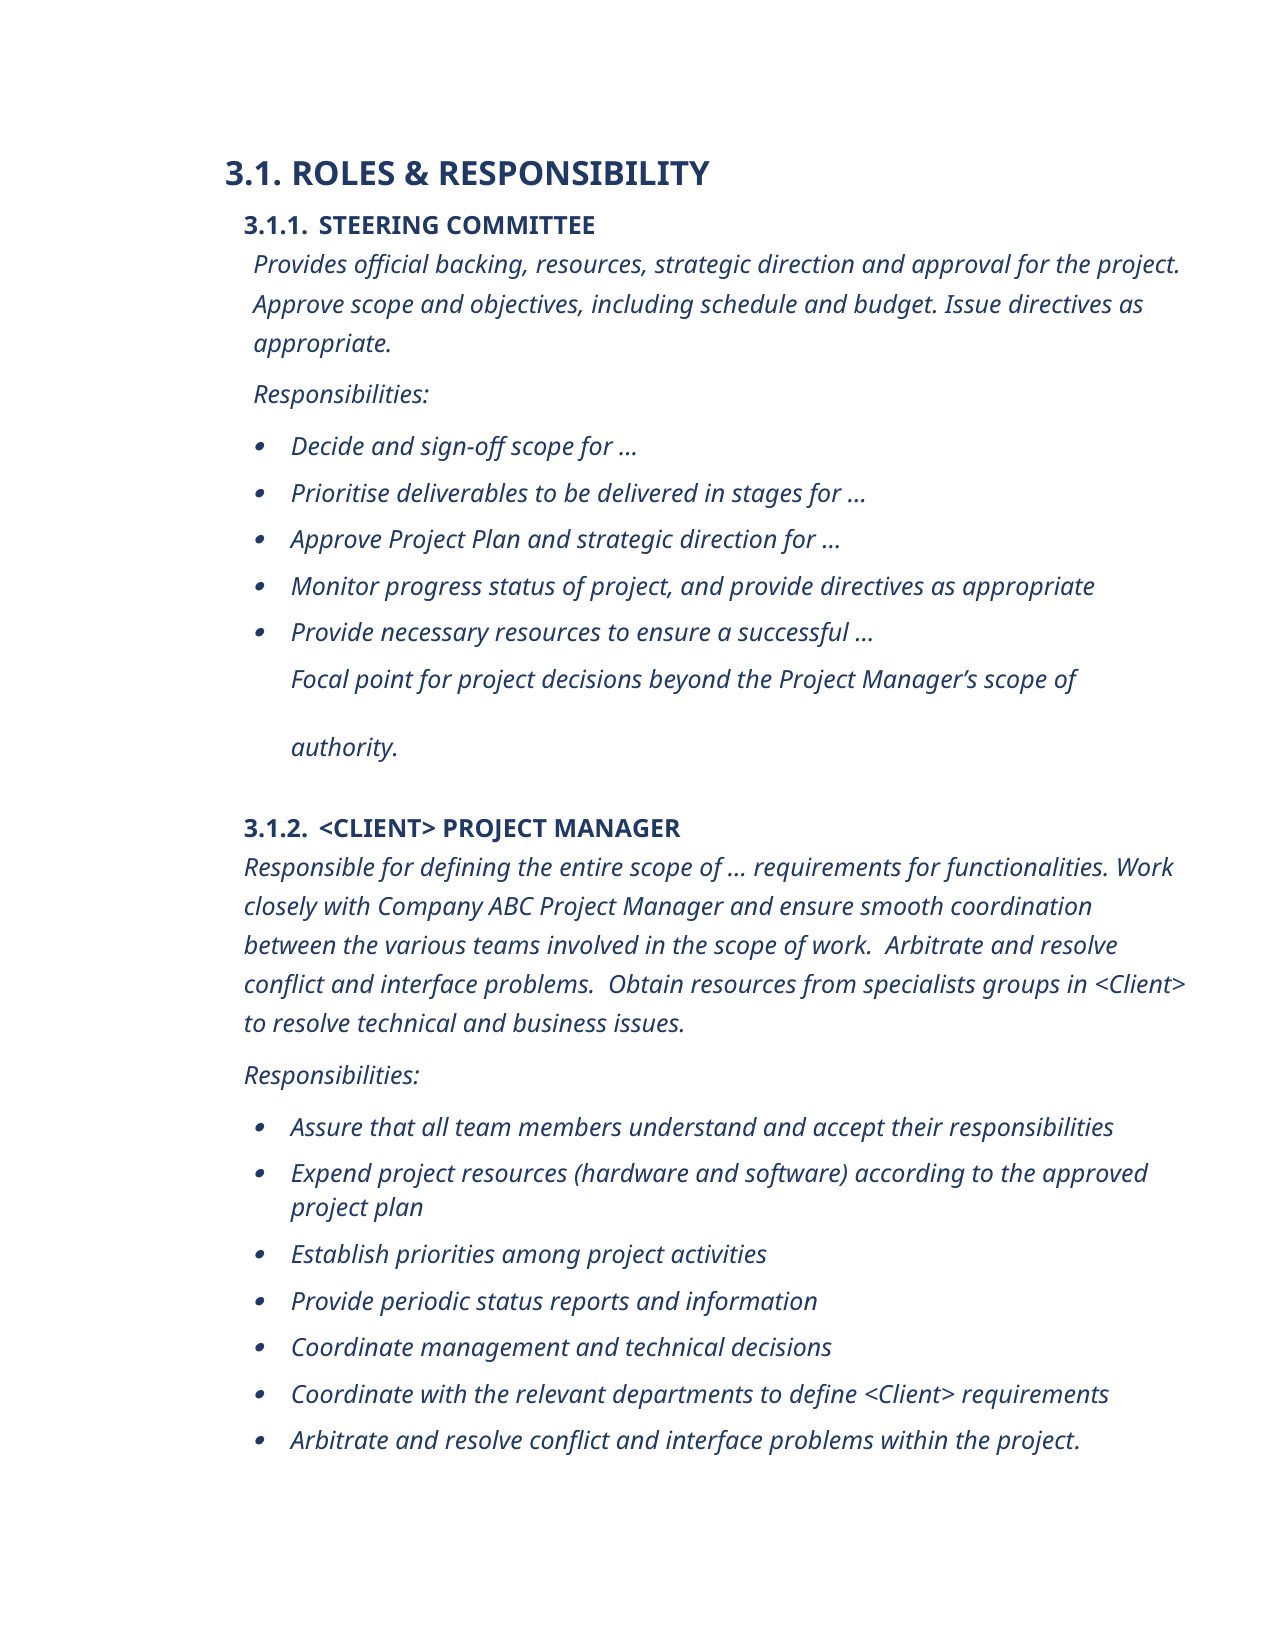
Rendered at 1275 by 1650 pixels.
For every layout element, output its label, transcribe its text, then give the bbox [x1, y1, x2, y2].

text Responsible for defining the entire scope of … requirements for functionalities. Work closely with Company ABC Project Manager and ensure smooth coordination between the various teams involved in the scope of work. Arbitrate and resolve conflict and interface problems. Obtain resources from specialists groups in <Client> to resolve technical and business issues. [244, 849, 1191, 1040]
list Coordinate management and technical decisions [253, 1330, 1191, 1364]
list Approve Project Plan and strategic direction for … [253, 522, 1191, 556]
list Prioritise deliverables to be delivered in stages for … [253, 475, 1191, 509]
list Assure that all team members understand and accept their responsibilities [253, 1109, 1191, 1143]
text Responsibilities: [244, 1058, 1191, 1092]
list Decide and sign-off scope for … [253, 429, 1191, 463]
subtitle <CLIENT> PROJECT MANAGER [244, 810, 1191, 844]
list Coordinate with the relevant departments to define <Client> requirements [253, 1376, 1191, 1410]
text Focal point for project decisions beyond the Project Manager’s scope of authority. [291, 662, 1191, 764]
list Monitor progress status of project, and provide directives as appropriate [253, 568, 1191, 602]
list Arbitrate and resolve conflict and interface problems within the project. [253, 1423, 1191, 1457]
text Responsibilities: [253, 377, 1191, 411]
subtitle ROLES & RESPONSIBILITY [225, 150, 1237, 195]
list Expend project resources (hardware and software) according to the approved project plan [253, 1156, 1191, 1224]
list Provide necessary resources to ensure a successful … [253, 615, 1191, 649]
list Establish priorities among project activities [253, 1237, 1191, 1271]
subtitle STEERING COMMITTEE [244, 208, 1191, 242]
list Provide periodic status reports and information [253, 1283, 1191, 1317]
text Provides official backing, resources, strategic direction and approval for the project. Approve scope and objectives, including schedule and budget. Issue directives as appropriate. [253, 247, 1200, 359]
